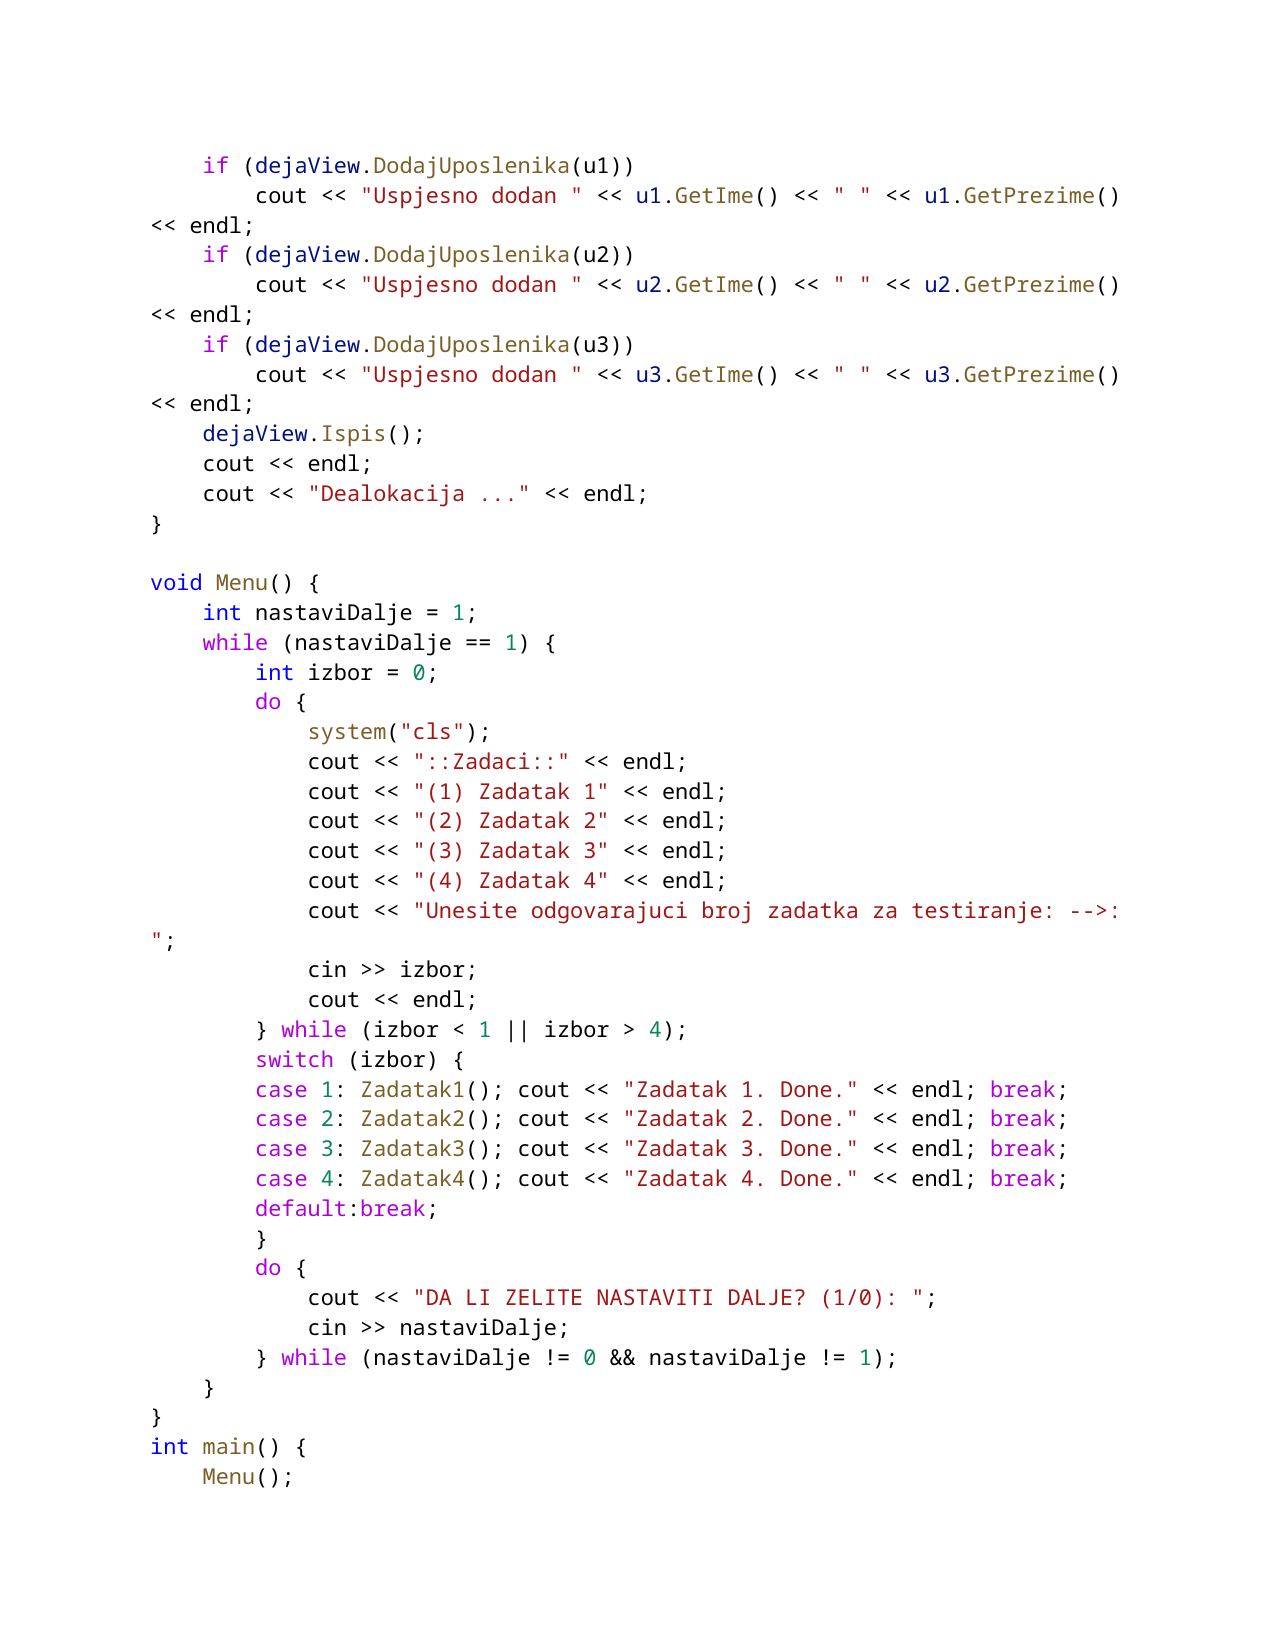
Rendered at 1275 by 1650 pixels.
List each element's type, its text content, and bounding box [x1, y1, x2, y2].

text default:break; [150, 1193, 1125, 1222]
text } [150, 507, 1125, 537]
text } [150, 1401, 1125, 1431]
text cout << "::Zadaci::" << endl; [150, 746, 1125, 776]
text if (dejaView.DodajUposlenika(u2)) [150, 239, 1125, 269]
text int izbor = 0; [150, 656, 1125, 686]
text cout << "(3) Zadatak 3" << endl; [150, 835, 1125, 865]
text cout << "Uspjesno dodan " << u3.GetIme() << " " << u3.GetPrezime() << endl; [150, 358, 1125, 418]
text void Menu() { [150, 567, 1125, 597]
text do { [150, 686, 1125, 716]
text switch (izbor) { [150, 1044, 1125, 1073]
text case 1: Zadatak1(); cout << "Zadatak 1. Done." << endl; break; [150, 1073, 1125, 1103]
text if (dejaView.DodajUposlenika(u3)) [150, 329, 1125, 358]
text case 3: Zadatak3(); cout << "Zadatak 3. Done." << endl; break; [150, 1133, 1125, 1163]
text system("cls"); [150, 716, 1125, 746]
text } [150, 1222, 1125, 1252]
text } [150, 1371, 1125, 1401]
text cout << "Dealokacija ..." << endl; [150, 478, 1125, 507]
text cin >> nastaviDalje; [150, 1312, 1125, 1342]
text cout << "(2) Zadatak 2" << endl; [150, 805, 1125, 835]
text cout << "(1) Zadatak 1" << endl; [150, 776, 1125, 805]
text while (nastaviDalje == 1) { [150, 627, 1125, 656]
text if (dejaView.DodajUposlenika(u1)) [150, 150, 1125, 180]
text cout << endl; [150, 448, 1125, 478]
text case 4: Zadatak4(); cout << "Zadatak 4. Done." << endl; break; [150, 1163, 1125, 1193]
text do { [150, 1252, 1125, 1282]
text cout << "Uspjesno dodan " << u1.GetIme() << " " << u1.GetPrezime() << endl; [150, 180, 1125, 239]
text cout << endl; [150, 984, 1125, 1014]
text cin >> izbor; [150, 954, 1125, 984]
text cout << "Uspjesno dodan " << u2.GetIme() << " " << u2.GetPrezime() << endl; [150, 269, 1125, 329]
text Menu(); [150, 1461, 1125, 1491]
text } while (izbor < 1 || izbor > 4); [150, 1014, 1125, 1044]
text } while (nastaviDalje != 0 && nastaviDalje != 1); [150, 1342, 1125, 1371]
text cout << "DA LI ZELITE NASTAVITI DALJE? (1/0): "; [150, 1282, 1125, 1312]
text int main() { [150, 1431, 1125, 1461]
text cout << "Unesite odgovarajuci broj zadatka za testiranje: -->: "; [150, 895, 1125, 954]
text dejaView.Ispis(); [150, 418, 1125, 448]
text case 2: Zadatak2(); cout << "Zadatak 2. Done." << endl; break; [150, 1103, 1125, 1133]
text int nastaviDalje = 1; [150, 597, 1125, 627]
text cout << "(4) Zadatak 4" << endl; [150, 865, 1125, 895]
